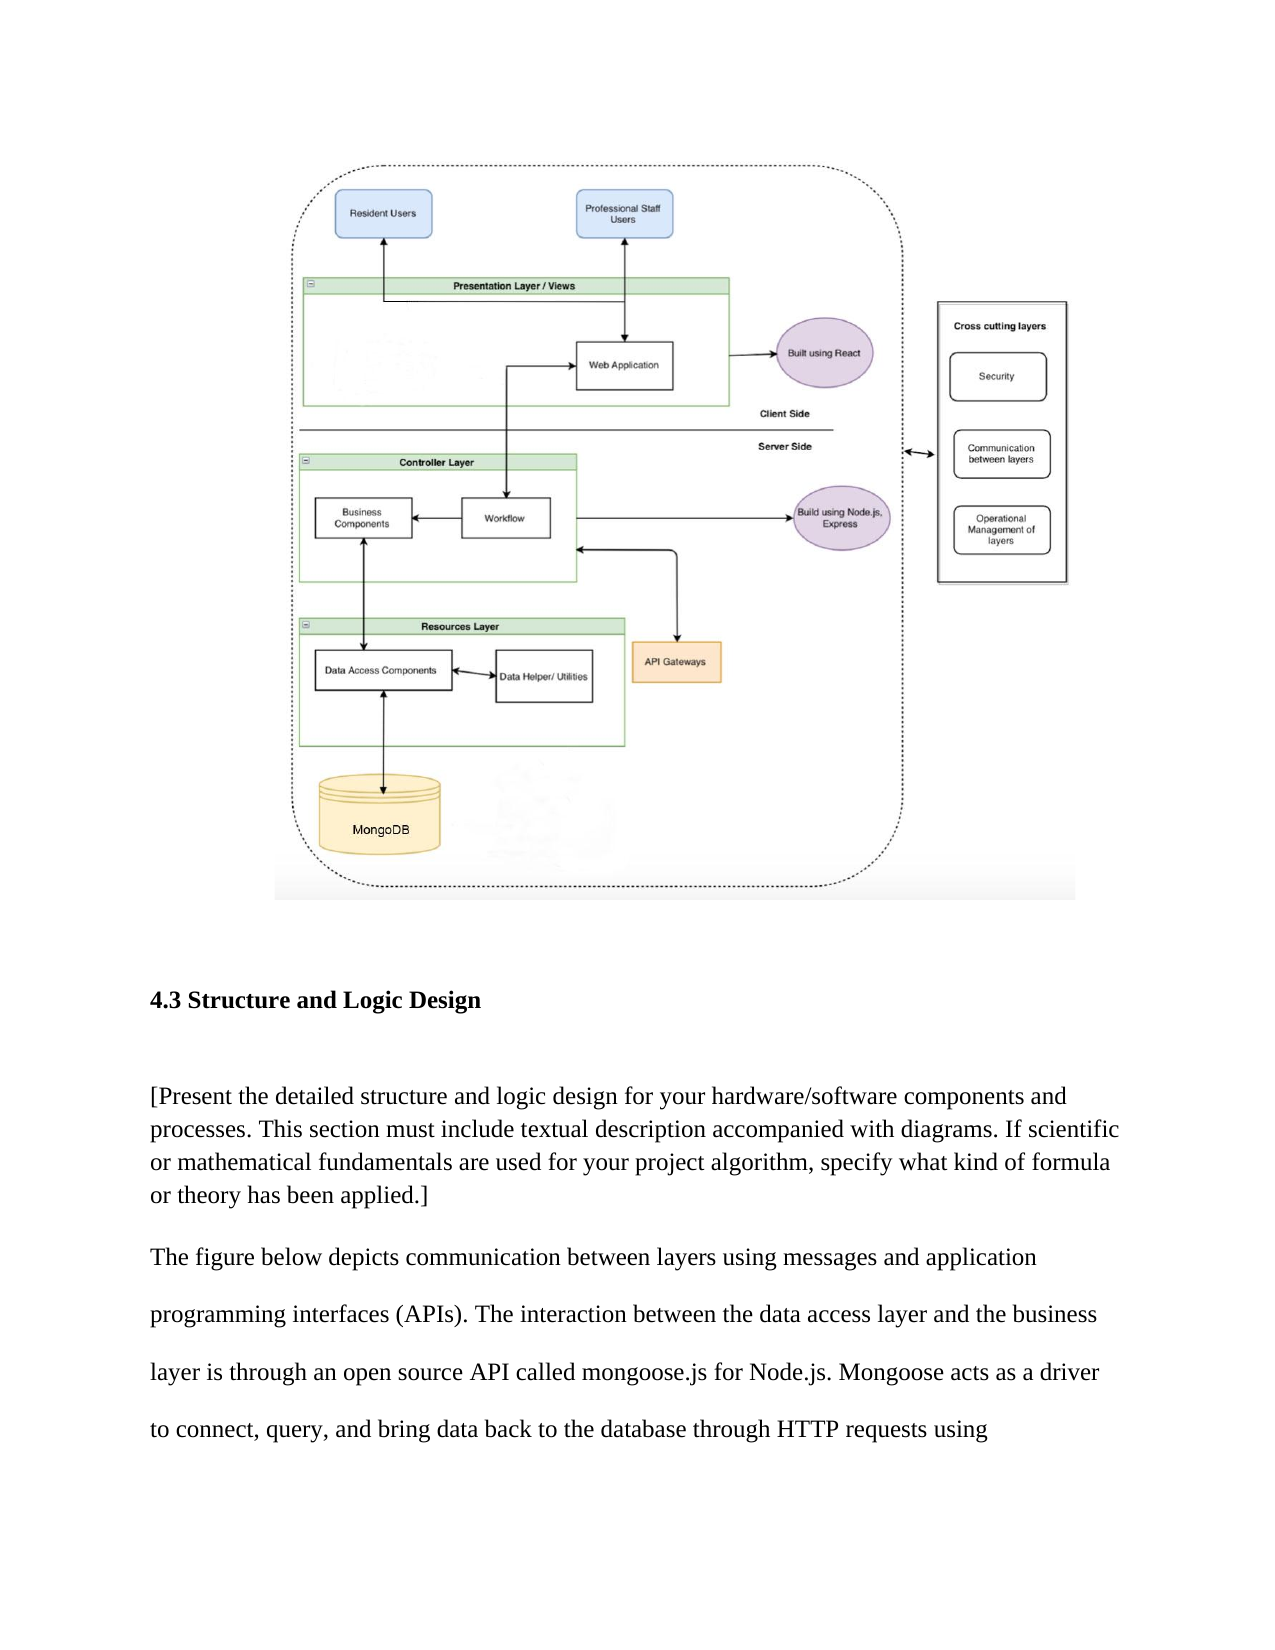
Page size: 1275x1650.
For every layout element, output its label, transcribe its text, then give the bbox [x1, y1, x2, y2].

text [150, 1242, 1125, 1443]
subtitle 4.3 Structure and Logic Design [150, 986, 1125, 1014]
text [Present the detailed structure and logic design for your hardware/software components and processes. This section must include textual description accompanied with diagrams. If scientific or mathematical fundamentals are used for your project algorithm, specify what kind of formula or theory has been applied.] [150, 1081, 1125, 1209]
picture [274, 150, 1076, 900]
